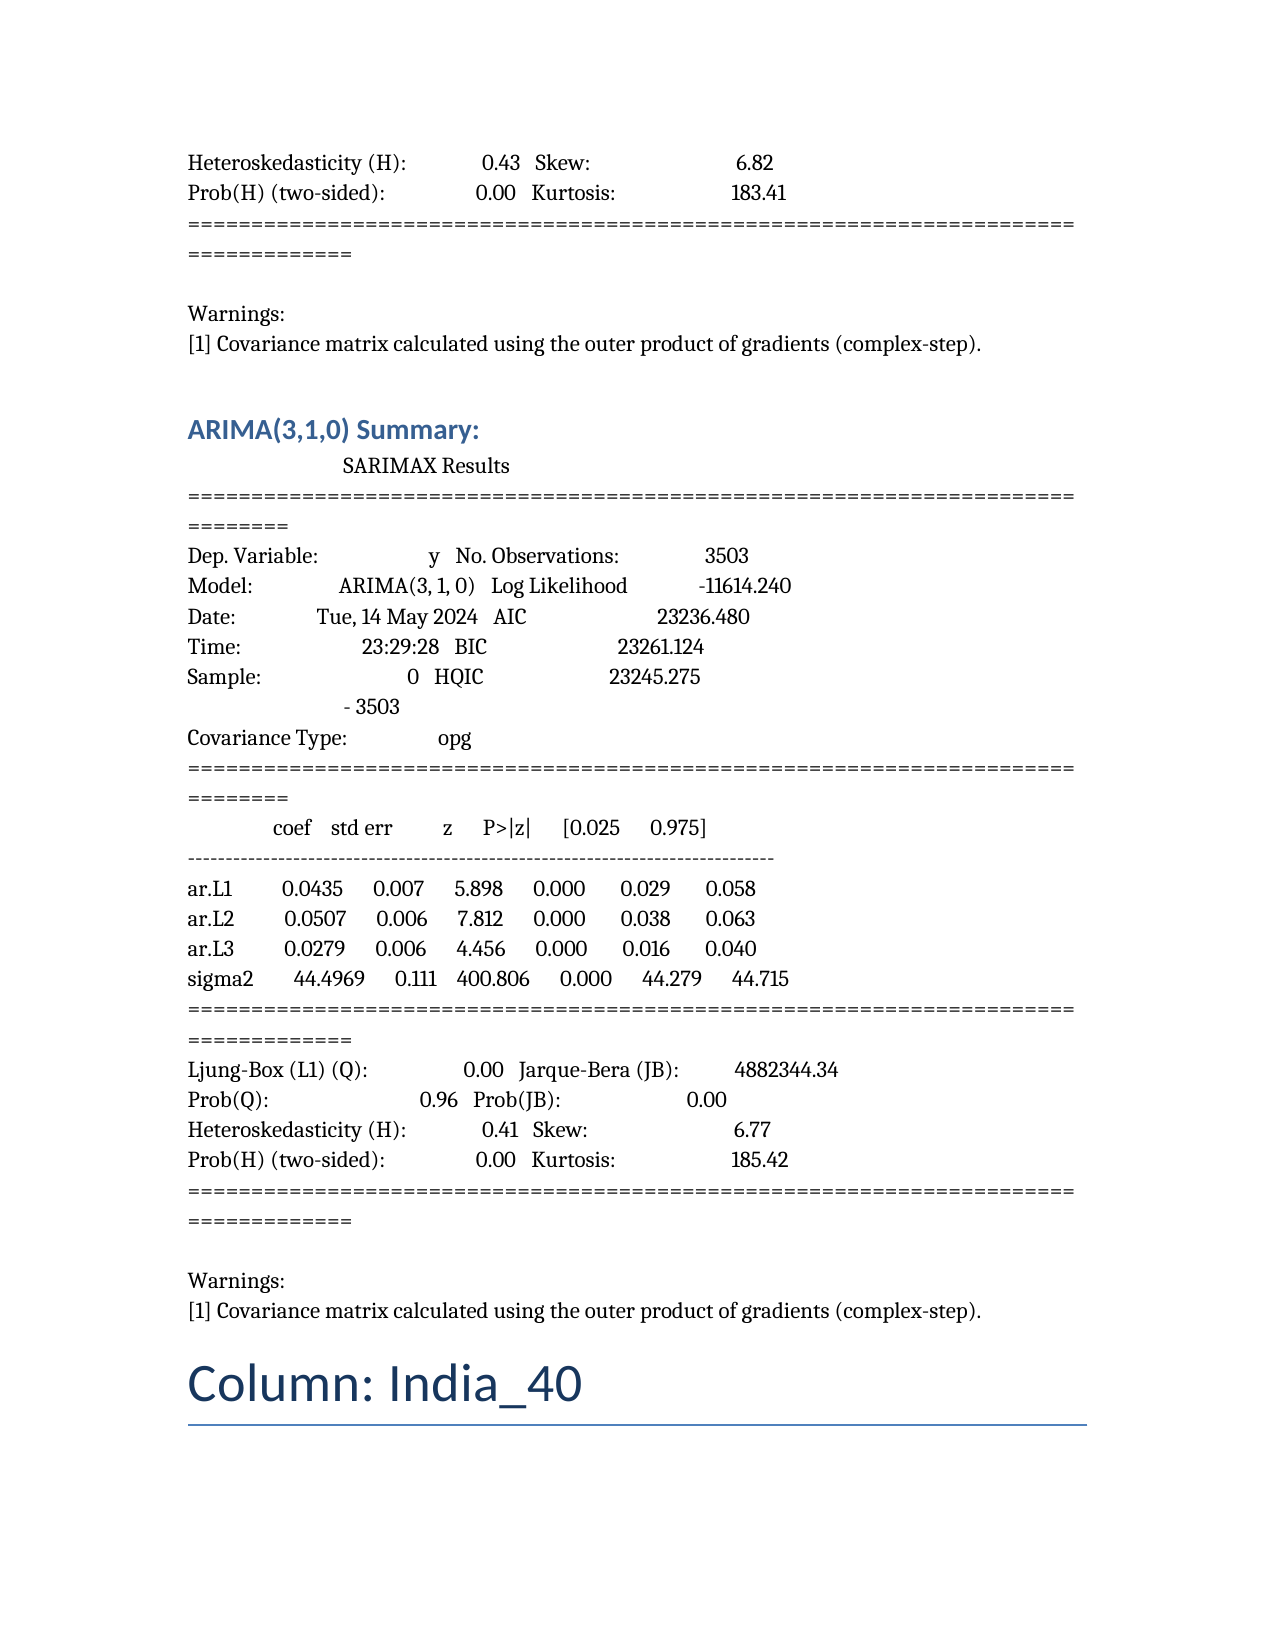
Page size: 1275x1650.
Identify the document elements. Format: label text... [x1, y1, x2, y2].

subtitle ARIMA(3,1,0) Summary: [187, 411, 1087, 447]
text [187, 150, 1087, 358]
text SARIMAX Results ============================================================================== Dep. Variable: y No. Observations: 3503 Model: ARIMA(3, 1, 0) Log Likelihood -11614.240 Date: Tue, 14 May 2024 AIC 23236.480 Time: 23:29:28 BIC 23261.124 Sample: 0 HQIC 23245.275 - 3503 Covariance Type: opg ============================================================================== coef std err z P>|z| [0.025 0.975] ------------------------------------------------------------------------------ ar.L1 0.0435 0.007 5.898 0.000 0.029 0.058 ar.L2 0.0507 0.006 7.812 0.000 0.038 0.063 ar.L3 0.0279 0.006 4.456 0.000 0.016 0.040 sigma2 44.4969 0.111 400.806 0.000 44.279 44.715 =================================================================================== Ljung-Box (L1) (Q): 0.00 Jarque-Bera (JB): 4882344.34 Prob(Q): 0.96 Prob(JB): 0.00 Heteroskedasticity (H): 0.41 Skew: 6.77 Prob(H) (two-sided): 0.00 Kurtosis: 185.42 =================================================================================== Warnings: [1] Covariance matrix calculated using the outer product of gradients (complex-step). [187, 452, 1087, 1324]
title Column: India_40 [187, 1349, 1087, 1426]
